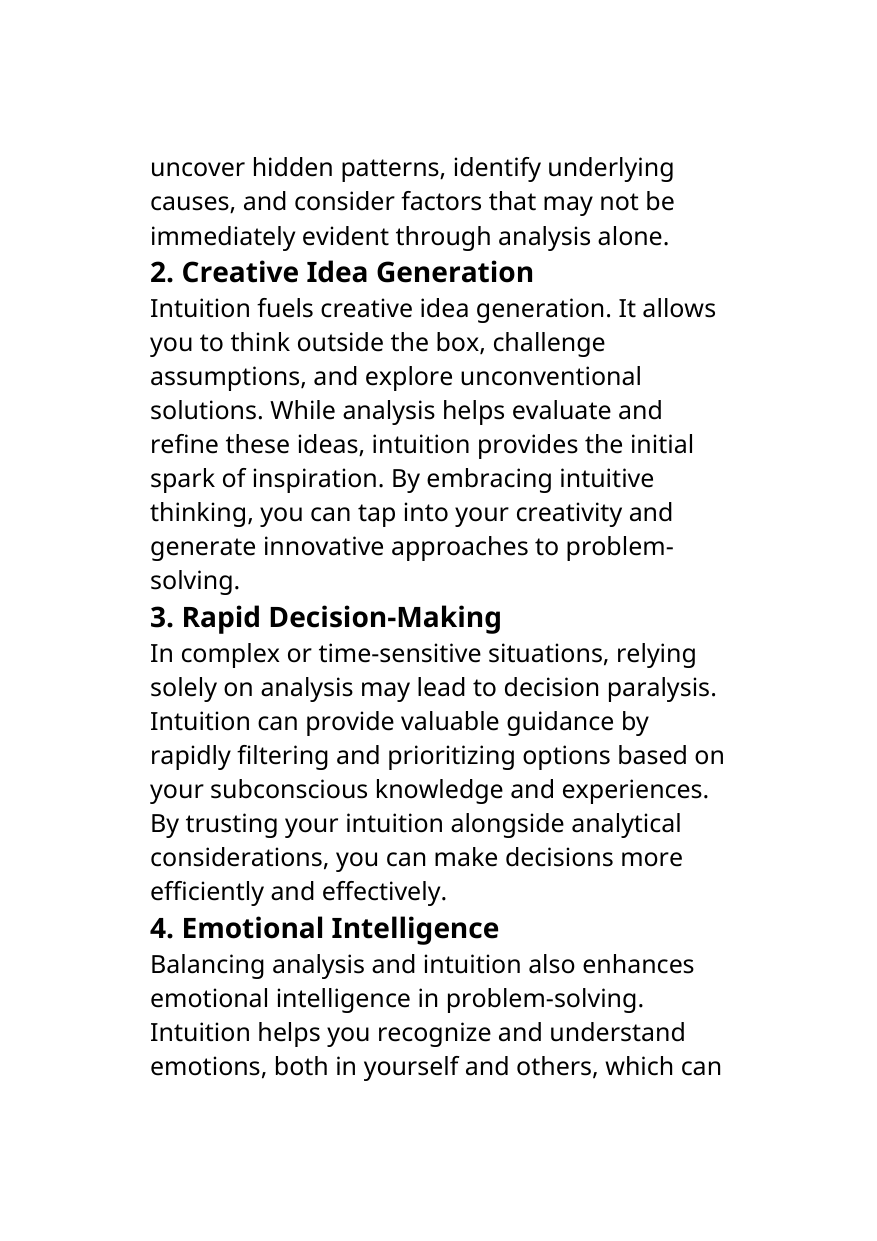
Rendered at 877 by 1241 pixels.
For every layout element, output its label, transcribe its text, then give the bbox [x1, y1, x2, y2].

subtitle 4. Emotional Intelligence [150, 908, 727, 946]
text In complex or time-sensitive situations, relying solely on analysis may lead to decision paralysis. Intuition can provide valuable guidance by rapidly filtering and prioritizing options based on your subconscious knowledge and experiences. By trusting your intuition alongside analytical considerations, you can make decisions more efficiently and effectively. [150, 635, 727, 908]
text Intuition fuels creative idea generation. It allows you to think outside the box, challenge assumptions, and explore unconventional solutions. While analysis helps evaluate and refine these ideas, intuition provides the initial spark of inspiration. By embracing intuitive thinking, you can tap into your creativity and generate innovative approaches to problem-solving. [150, 291, 727, 597]
subtitle 2. Creative Idea Generation [150, 252, 727, 291]
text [150, 150, 727, 252]
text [150, 946, 727, 1082]
subtitle 3. Rapid Decision-Making [150, 597, 727, 635]
